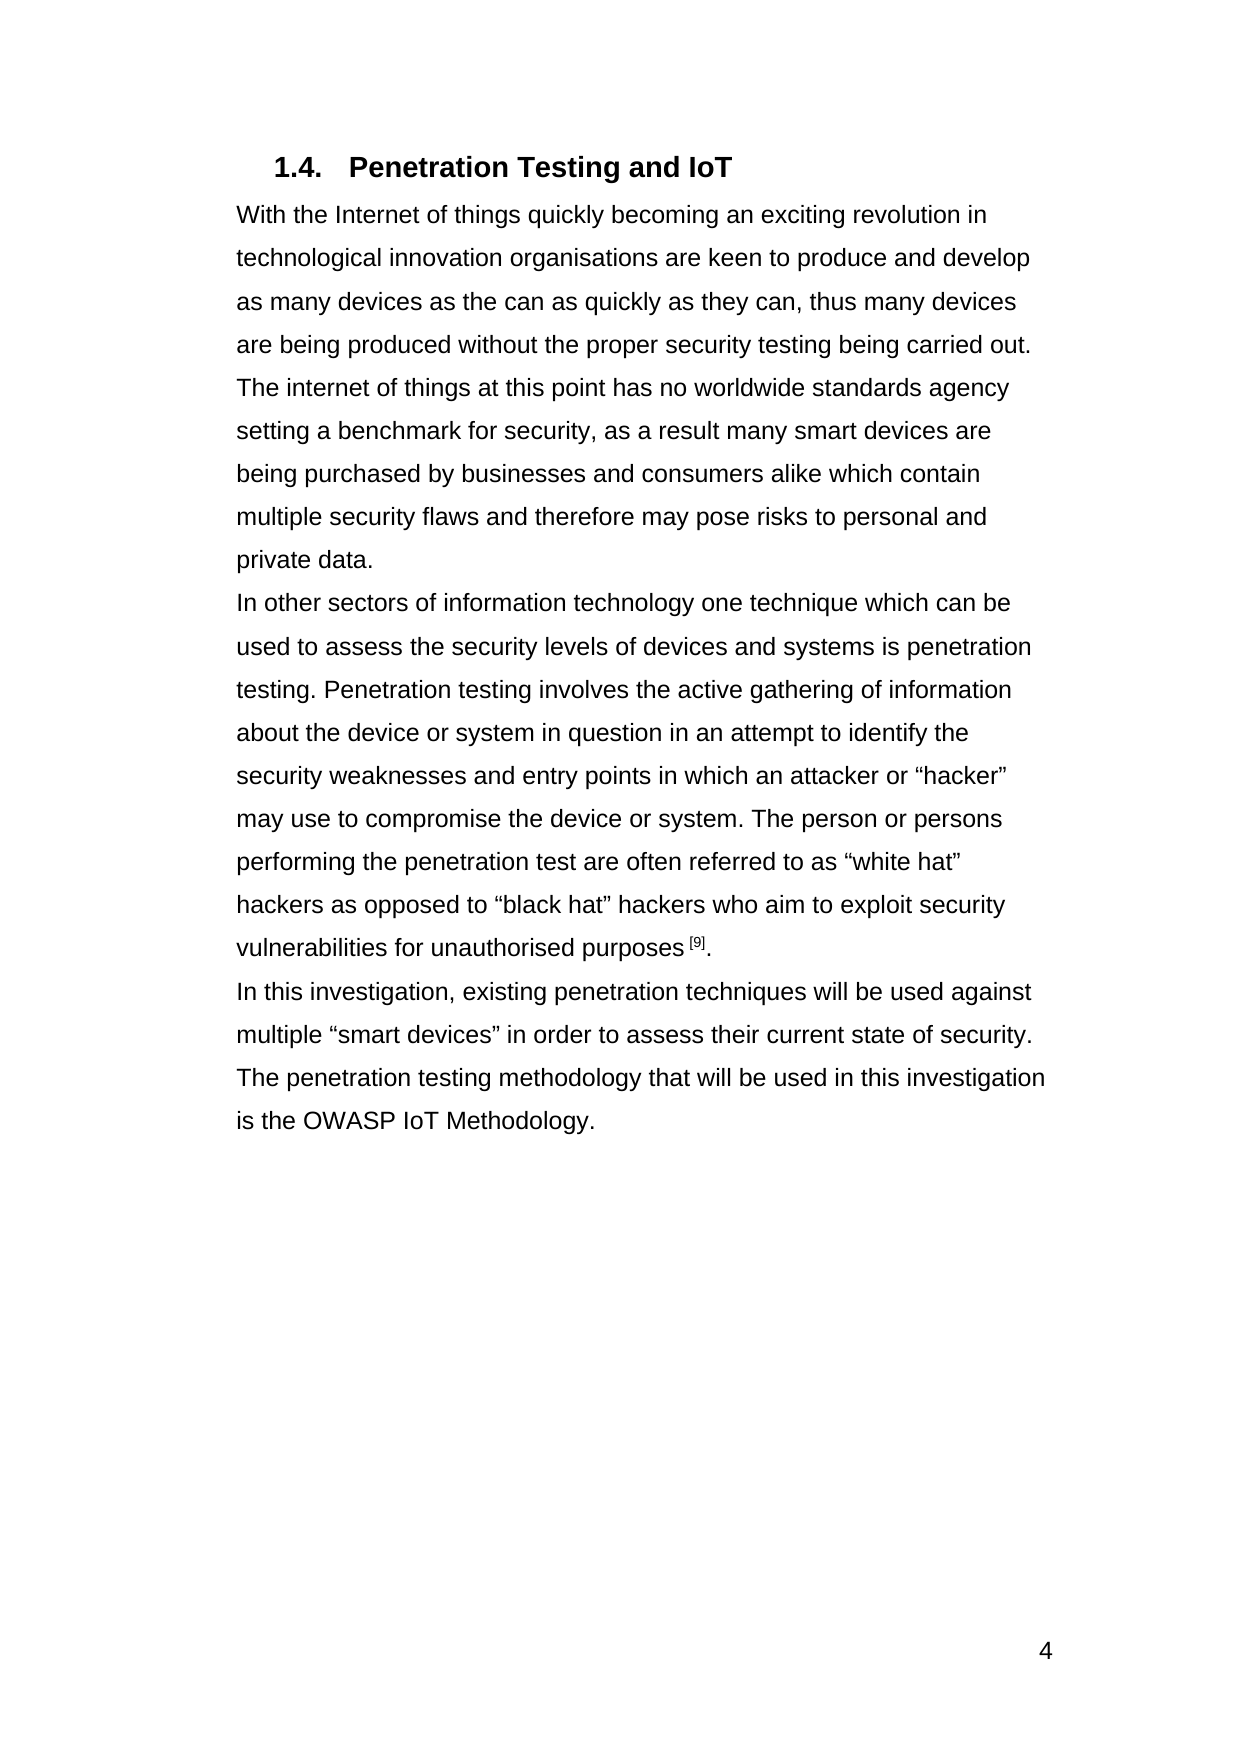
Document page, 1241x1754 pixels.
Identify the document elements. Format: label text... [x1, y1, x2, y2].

text In other sectors of information technology one technique which can be used to assess the security levels of devices and systems is penetration testing. Penetration testing involves the active gathering of information about the device or system in question in an attempt to identify the security weaknesses and entry points in which an attacker or “hacker” may use to compromise the device or system. The person or persons performing the penetration test are often referred to as “white hat” hackers as opposed to “black hat” hackers who aim to exploit security vulnerabilities for unauthorised purposes [9]. [236, 588, 1053, 962]
subtitle Penetration Testing and IoT [274, 150, 1053, 183]
text In this investigation, existing penetration techniques will be used against multiple “smart devices” in order to assess their current state of security. The penetration testing methodology that will be used in this investigation is the OWASP IoT Methodology. [236, 977, 1053, 1135]
text With the Internet of things quickly becoming an exciting revolution in technological innovation organisations are keen to produce and develop as many devices as the can as quickly as they can, thus many devices are being produced without the proper security testing being carried out. The internet of things at this point has no worldwide standards agency setting a benchmark for security, as a result many smart devices are being purchased by businesses and consumers alike which contain multiple security flaws and therefore may pose risks to personal and private data. [236, 200, 1053, 574]
